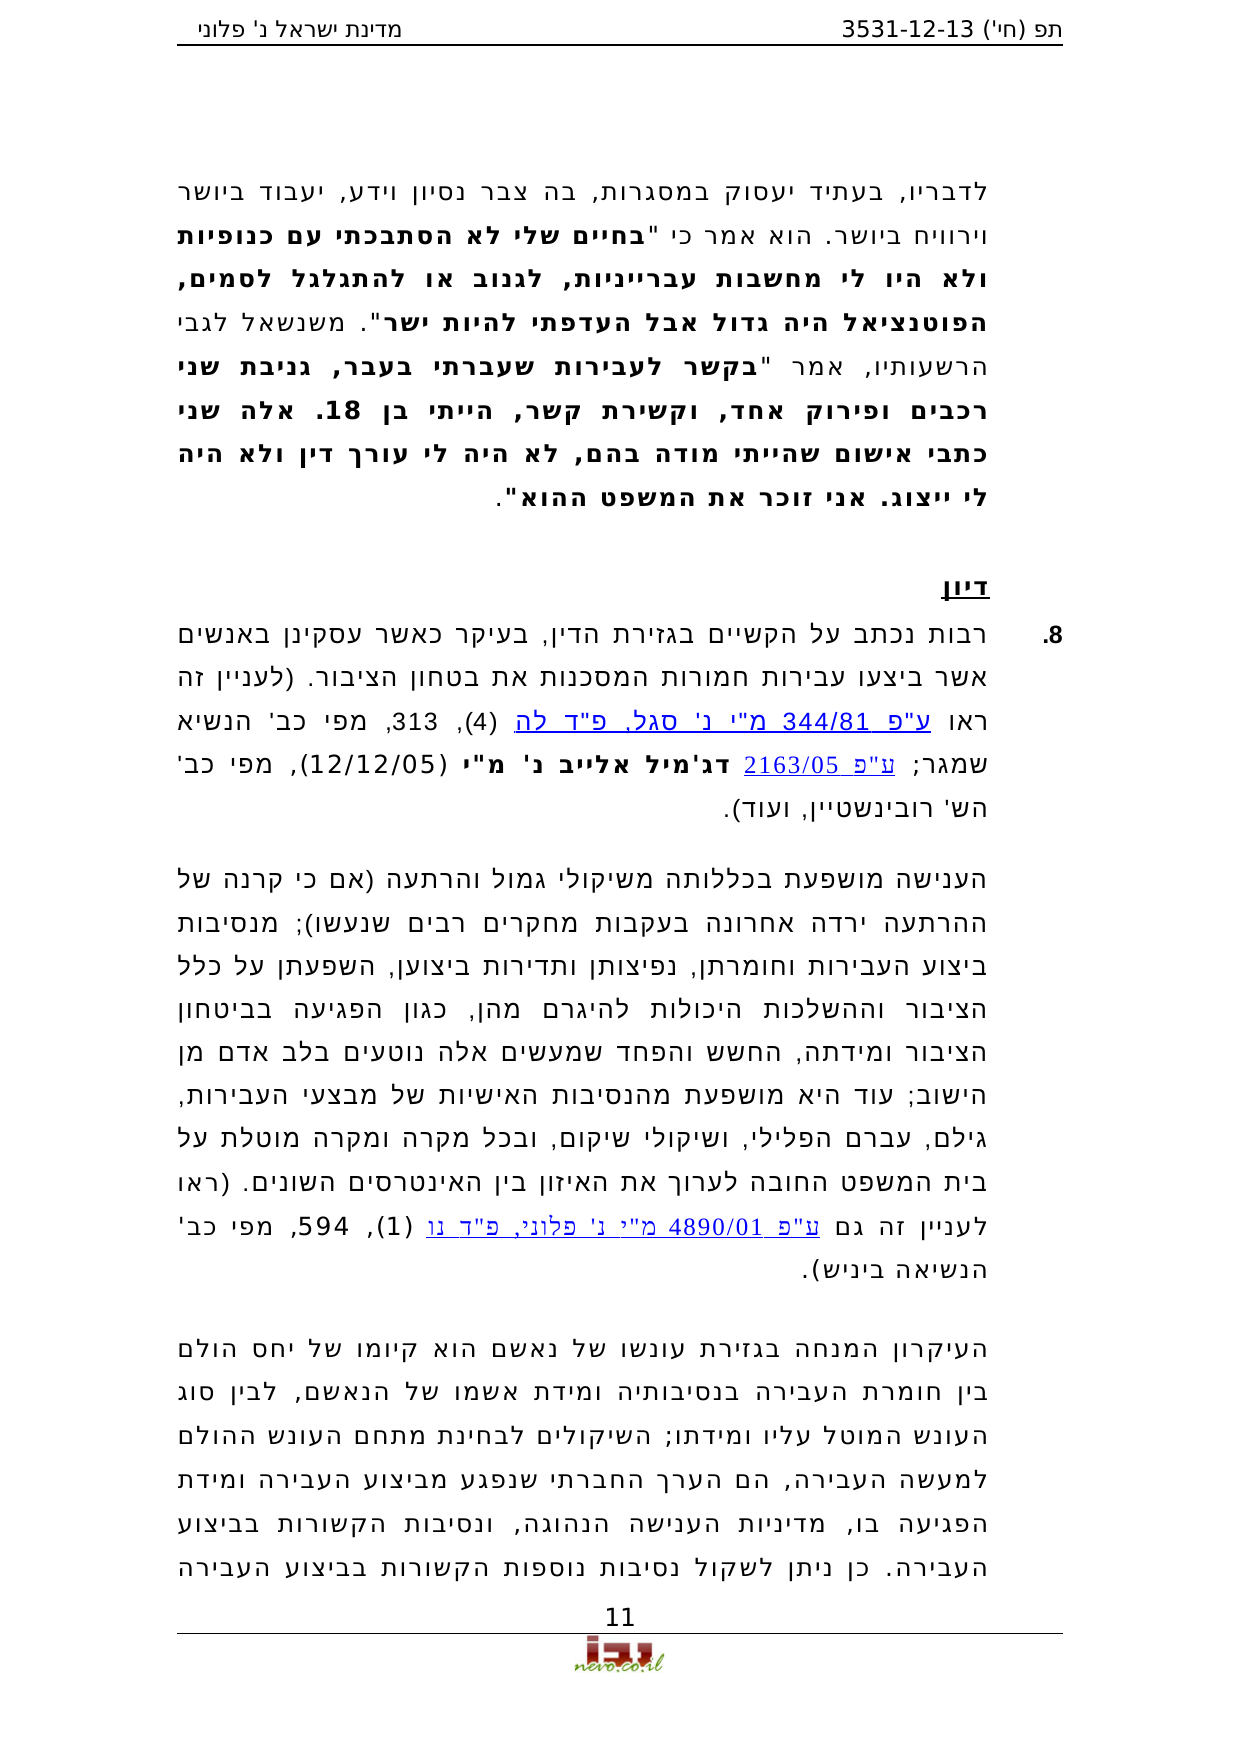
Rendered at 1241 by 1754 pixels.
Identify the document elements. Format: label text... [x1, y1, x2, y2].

text 8. רבות נכתב על הקשיים בגזירת הדין, בעיקר כאשר עסקינן באנשים אשר ביצעו עבירות חמורות המסכנות את בטחון הציבור. (לעניין זה ראו ע"פ 344/81 מ"י נ' סגל, פ"ד לה (4), 313, מפי כב' הנשיא שמגר; ע"פ 2163/05 דג'מיל אלייב נ' מ"י (12/12/05), מפי כב' הש' רובינשטיין, ועוד). [177, 620, 1063, 822]
picture [574, 1635, 666, 1673]
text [177, 1334, 988, 1582]
text דיון [177, 571, 1063, 602]
text הענישה מושפעת בכללותה משיקולי גמול והרתעה (אם כי קרנה של ההרתעה ירדה אחרונה בעקבות מחקרים רבים שנעשו); מנסיבות ביצוע העבירות וחומרתן, נפיצותן ותדירות ביצוען, השפעתן על כלל הציבור וההשלכות היכולות להיגרם מהן, כגון הפגיעה בביטחון הציבור ומידתה, החשש והפחד שמעשים אלה נוטעים בלב אדם מן הישוב; עוד היא מושפעת מהנסיבות האישיות של מבצעי העבירות, גילם, עברם הפלילי, ושיקולי שיקום, ובכל מקרה ומקרה מוטלת על בית המשפט החובה לערוך את האיזון בין האינטרסים השונים. (ראו לעניין זה גם ע"פ 4890/01 מ"י נ' פלוני, פ"ד נו (1), 594, מפי כב' הנשיאה ביניש). [177, 866, 1063, 1285]
text לדבריו, בעתיד יעסוק במסגרות, בה צבר נסיון וידע, יעבוד ביושר וירוויח ביושר. הוא אמר כי "בחיים שלי לא הסתבכתי עם כנופיות ולא היו לי מחשבות עברייניות, לגנוב או להתגלגל לסמים, הפוטנציאל היה גדול אבל העדפתי להיות ישר". משנשאל לגבי הרשעותיו, אמר "בקשר לעבירות שעברתי בעבר, גניבת שני רכבים ופירוק אחד, וקשירת קשר, הייתי בן 18. אלה שני כתבי אישום שהייתי מודה בהם, לא היה לי עורך דין ולא היה לי ייצוג. אני זוכר את המשפט ההוא". [177, 177, 988, 513]
